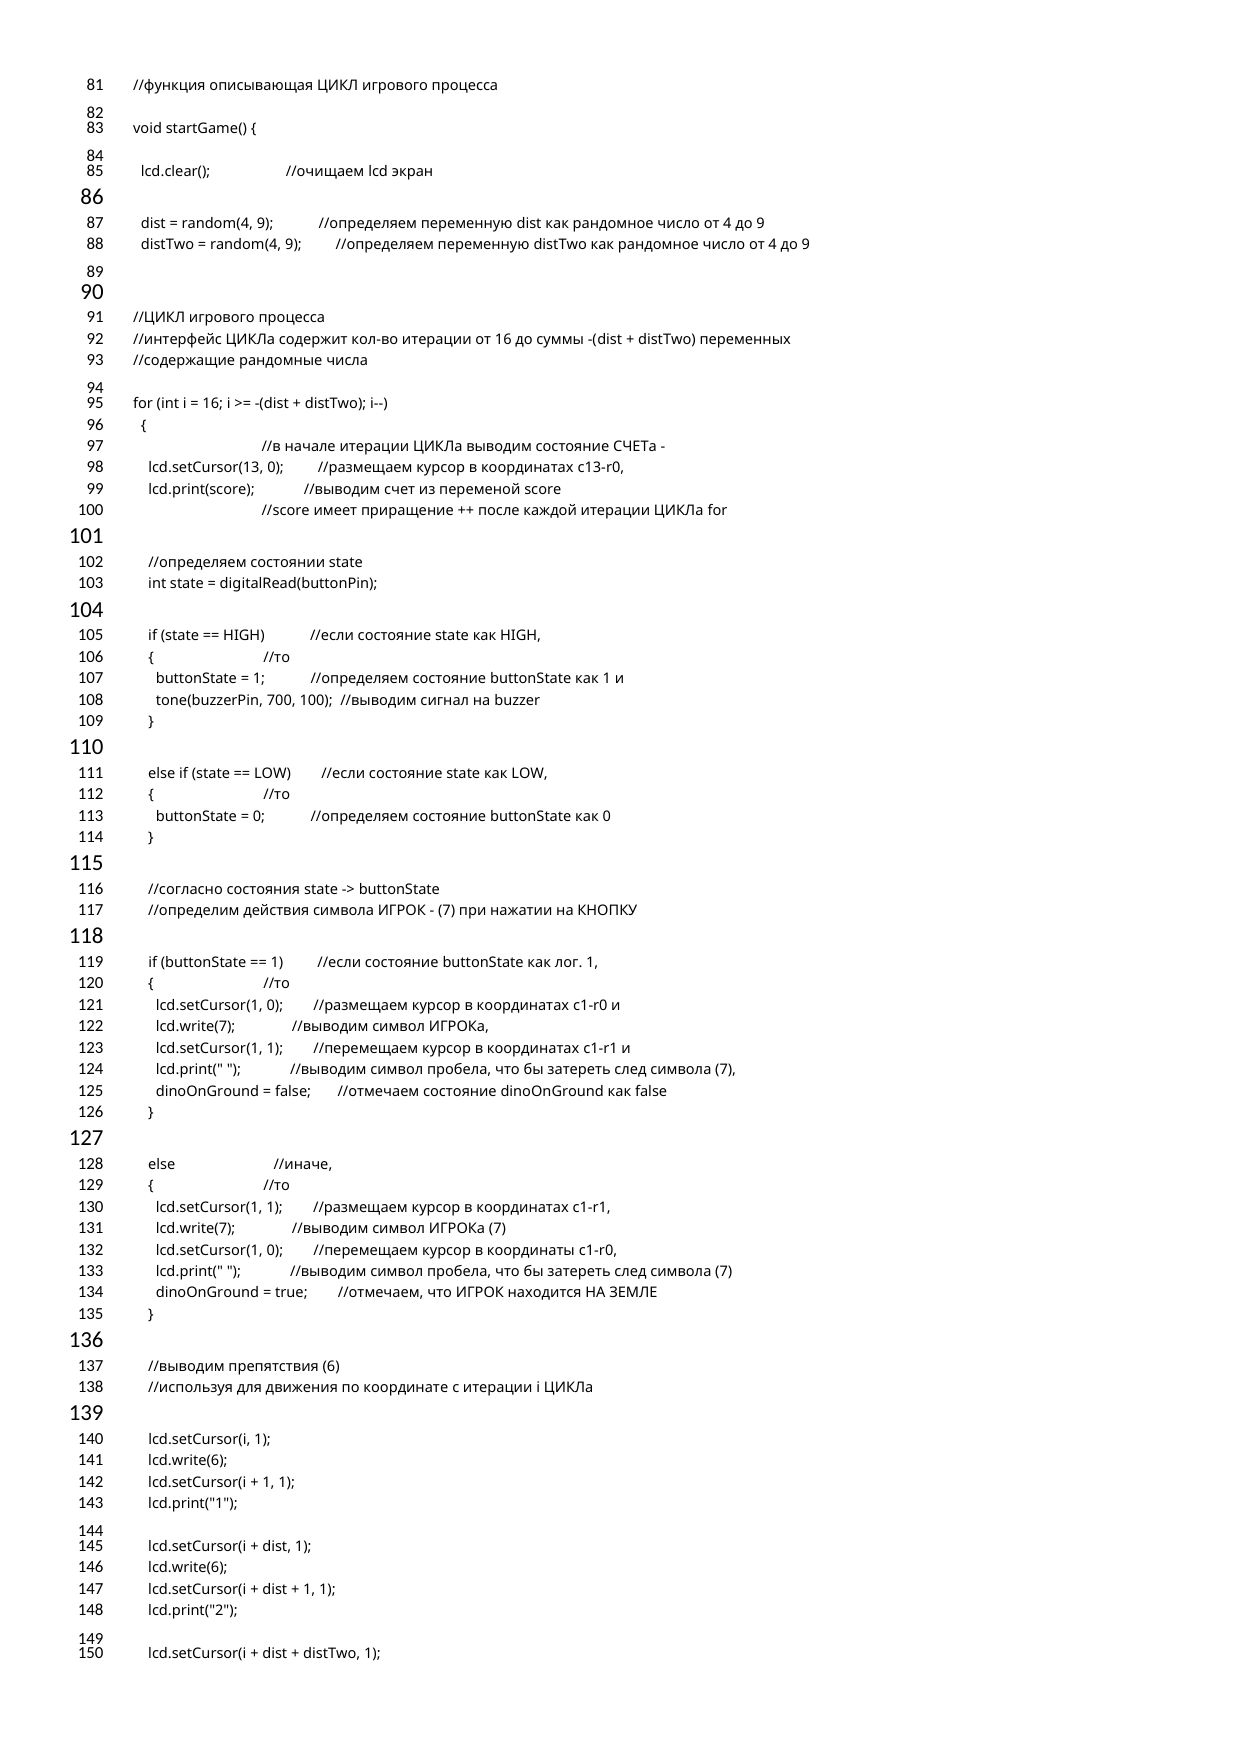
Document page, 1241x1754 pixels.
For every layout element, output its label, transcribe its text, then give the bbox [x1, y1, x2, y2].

text //функция описывающая ЦИКЛ игрового процесса [133, 75, 1165, 95]
text if (state == HIGH) //если состояние state как HIGH, [133, 625, 1165, 645]
text lcd.setCursor(i + dist + 1, 1); [133, 1579, 1165, 1599]
text lcd.clear(); //очищаем lcd экран [133, 161, 1165, 181]
text //score имеет приращение ++ после каждой итерации ЦИКЛа for [133, 500, 1165, 520]
text buttonState = 0; //определяем состояние buttonState как 0 [133, 805, 1165, 825]
text lcd.write(7); //выводим символ ИГРОКа (7) [133, 1218, 1165, 1238]
text lcd.setCursor(i + 1, 1); [133, 1471, 1165, 1491]
text //в начале итерации ЦИКЛа выводим состояние СЧЕТа - [133, 436, 1165, 456]
text distTwo = random(4, 9); //определяем переменную distTwo как рандомное число от 4 до 9 [133, 234, 1165, 254]
text lcd.write(7); //выводим символ ИГРОКа, [133, 1016, 1165, 1036]
text } [133, 1102, 1165, 1122]
text lcd.print("2"); [133, 1600, 1165, 1620]
text //содержащие рандомные числа [133, 350, 1165, 370]
text { //то [133, 784, 1165, 804]
text { [133, 414, 1165, 434]
text lcd.print(score); //выводим счет из переменой score [133, 479, 1165, 499]
text //используя для движения по координате c итерации i ЦИКЛа [133, 1377, 1165, 1397]
text int state = digitalRead(buttonPin); [133, 573, 1165, 593]
text for (int i = 16; i >= -(dist + distTwo); i--) [133, 393, 1165, 413]
text dist = random(4, 9); //определяем переменную dist как рандомное число от 4 до 9 [133, 212, 1165, 232]
text //согласно состояния state -> buttonState [133, 878, 1165, 898]
text else //иначе, [133, 1153, 1165, 1173]
text //ЦИКЛ игрового процесса [133, 307, 1165, 327]
text tone(buzzerPin, 700, 100); //выводим сигнал на buzzer [133, 689, 1165, 709]
text lcd.setCursor(13, 0); //размещаем курсор в координатах c13-r0, [133, 457, 1165, 477]
text lcd.setCursor(1, 0); //перемещаем курсор в координаты c1-r0, [133, 1239, 1165, 1259]
text lcd.setCursor(i + dist, 1); [133, 1536, 1165, 1556]
text //определим действия символа ИГРОК - (7) при нажатии на КНОПКУ [133, 900, 1165, 920]
text dinoOnGround = true; //отмечаем, что ИГРОК находится НА ЗЕМЛЕ [133, 1282, 1165, 1302]
text lcd.setCursor(1, 1); //перемещаем курсор в координатах c1-r1 и [133, 1037, 1165, 1057]
text lcd.print(" "); //выводим символ пробела, что бы затереть след символа (7) [133, 1261, 1165, 1281]
text lcd.print("1"); [133, 1493, 1165, 1513]
text buttonState = 1; //определяем состояние buttonState как 1 и [133, 668, 1165, 688]
text else if (state == LOW) //если состояние state как LOW, [133, 762, 1165, 782]
text dinoOnGround = false; //отмечаем состояние dinoOnGround как false [133, 1080, 1165, 1100]
text { //то [133, 1175, 1165, 1195]
text { //то [133, 646, 1165, 666]
text } [133, 827, 1165, 847]
text { //то [133, 973, 1165, 993]
text lcd.setCursor(i + dist + distTwo, 1); [133, 1643, 1165, 1663]
text } [133, 711, 1165, 731]
text //интерфейс ЦИКЛа содержит кол-во итерации от 16 до суммы -(dist + distTwo) переменных [133, 328, 1165, 348]
text lcd.write(6); [133, 1557, 1165, 1577]
text lcd.print(" "); //выводим символ пробела, что бы затереть след символа (7), [133, 1059, 1165, 1079]
text lcd.setCursor(1, 0); //размещаем курсор в координатах c1-r0 и [133, 994, 1165, 1014]
text //выводим препятствия (6) [133, 1355, 1165, 1375]
text //определяем состоянии state [133, 552, 1165, 572]
text } [133, 1304, 1165, 1324]
text if (buttonState == 1) //если состояние buttonState как лог. 1, [133, 952, 1165, 972]
text lcd.setCursor(1, 1); //размещаем курсор в координатах c1-r1, [133, 1196, 1165, 1216]
text lcd.setCursor(i, 1); [133, 1428, 1165, 1448]
text lcd.write(6); [133, 1450, 1165, 1470]
text void startGame() { [133, 118, 1165, 138]
